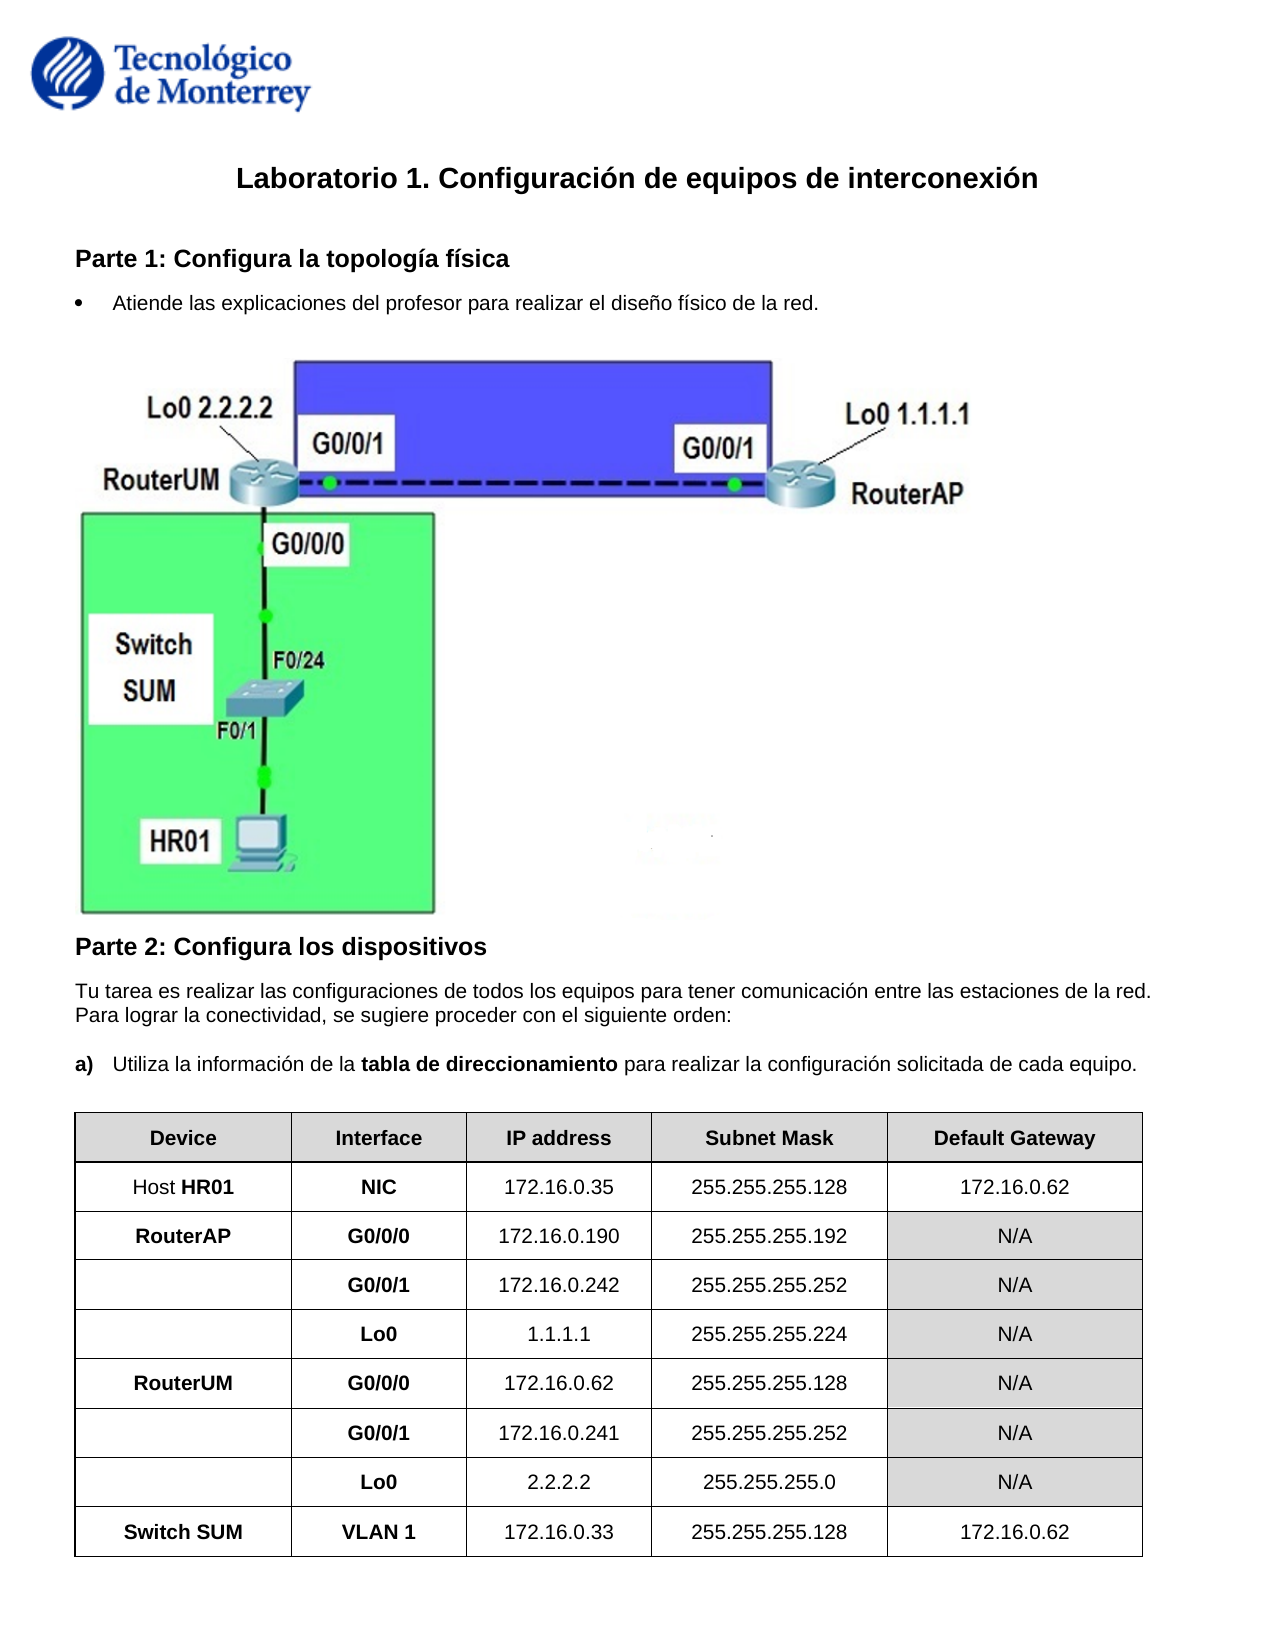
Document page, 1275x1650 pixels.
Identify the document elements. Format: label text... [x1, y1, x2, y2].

table_cell Lo0 [292, 1458, 466, 1506]
table_header Default Gateway [888, 1113, 1142, 1161]
picture [0, 0, 347, 145]
table_cell N/A [888, 1310, 1142, 1358]
table_cell RouterAP [76, 1212, 291, 1259]
table_header Device [76, 1113, 291, 1161]
table_cell G0/0/1 [292, 1409, 466, 1457]
table_cell G0/0/0 [292, 1212, 466, 1259]
table_cell N/A [888, 1409, 1142, 1457]
table_cell 172.16.0.62 [888, 1507, 1142, 1556]
table_cell 255.255.255.252 [652, 1409, 887, 1457]
table_cell 255.255.255.128 [652, 1359, 887, 1407]
table_cell 2.2.2.2 [467, 1458, 651, 1506]
subtitle Tu tarea es realizar las configuraciones de todos los equipos para tener comunicación entre las estaciones de la red. Para lograr la conectividad, se sugiere proceder con el siguiente orden: [75, 979, 1200, 1027]
table_header Interface [292, 1113, 466, 1161]
table_cell 172.16.0.33 [467, 1507, 651, 1556]
table_cell [76, 1458, 291, 1506]
table_cell G0/0/1 [292, 1260, 466, 1309]
table_cell VLAN 1 [292, 1507, 466, 1556]
subtitle Utiliza la información de la tabla de direccionamiento para realizar la configuración solicitada de cada equipo. [75, 1052, 1200, 1076]
table_header Subnet Mask [652, 1113, 887, 1161]
table_cell [76, 1310, 291, 1358]
table_cell 172.16.0.190 [467, 1212, 651, 1259]
table_cell 255.255.255.252 [652, 1260, 887, 1309]
table_cell 172.16.0.35 [467, 1163, 651, 1211]
table_cell N/A [888, 1212, 1142, 1259]
picture [75, 358, 974, 920]
table_cell 255.255.255.224 [652, 1310, 887, 1358]
table_cell Host HR01 [76, 1163, 291, 1211]
table_cell 255.255.255.128 [652, 1163, 887, 1211]
text Parte 1: Configura la topología física [75, 244, 1200, 273]
table_cell Lo0 [292, 1310, 466, 1358]
table_cell 172.16.0.62 [888, 1163, 1142, 1211]
table_cell 255.255.255.192 [652, 1212, 887, 1259]
table_cell NIC [292, 1163, 466, 1211]
table_cell Switch SUM [76, 1507, 291, 1556]
table_cell RouterUM [76, 1359, 291, 1407]
table_cell 172.16.0.242 [467, 1260, 651, 1309]
table_cell [76, 1260, 291, 1309]
table_cell 172.16.0.241 [467, 1409, 651, 1457]
table_cell N/A [888, 1260, 1142, 1309]
table_cell 172.16.0.62 [467, 1359, 651, 1407]
table_header IP address [467, 1113, 651, 1161]
table_cell [76, 1409, 291, 1457]
text Parte 2: Configura los dispositivos [75, 932, 1200, 961]
table_cell N/A [888, 1458, 1142, 1506]
table_cell 1.1.1.1 [467, 1310, 651, 1358]
table_cell 255.255.255.128 [652, 1507, 887, 1556]
table_cell N/A [888, 1359, 1142, 1407]
text Laboratorio 1. Configuración de equipos de interconexión [75, 161, 1200, 195]
subtitle Atiende las explicaciones del profesor para realizar el diseño físico de la red. [75, 291, 1200, 315]
table_cell 255.255.255.0 [652, 1458, 887, 1506]
table_cell G0/0/0 [292, 1359, 466, 1407]
